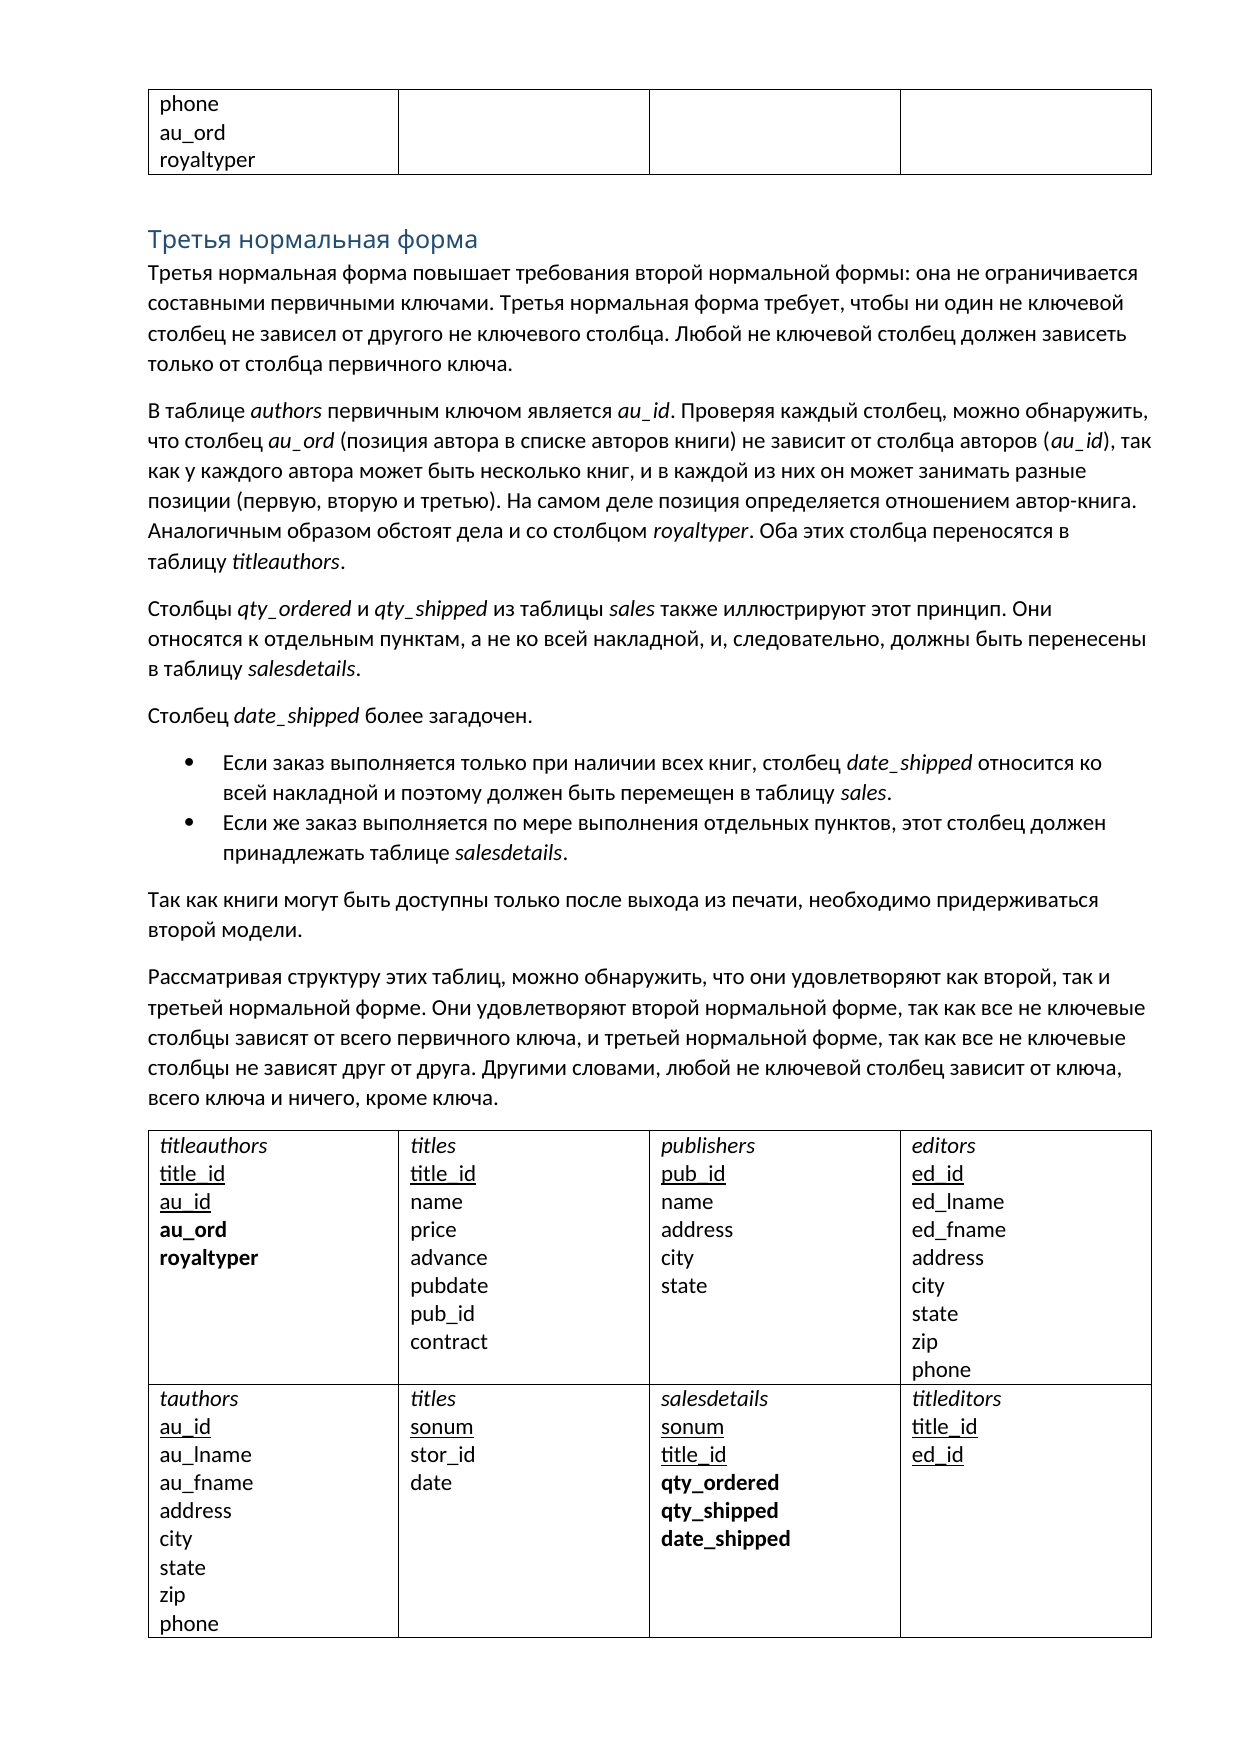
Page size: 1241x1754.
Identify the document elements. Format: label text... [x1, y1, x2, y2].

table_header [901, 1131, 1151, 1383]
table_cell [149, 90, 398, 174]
text Так как книги могут быть доступны только после выхода из печати, необходимо придерживаться второй модели. [148, 885, 1152, 944]
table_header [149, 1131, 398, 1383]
list Если же заказ выполняется по мере выполнения отдельных пунктов, этот столбец должен принадлежать таблице salesdetails. [185, 808, 1152, 867]
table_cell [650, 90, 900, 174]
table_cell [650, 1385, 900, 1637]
text Столбец date_shipped более загадочен. [148, 701, 1152, 729]
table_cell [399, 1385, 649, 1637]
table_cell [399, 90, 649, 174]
text Рассматривая структуру этих таблиц, можно обнаружить, что они удовлетворяют как второй, так и третьей нормальной форме. Они удовлетворяют второй нормальной форме, так как все не ключевые столбцы зависят от всего первичного ключа, и третьей нормальной форме, так как все не ключевые столбцы не зависят друг от друга. Другими словами, любой не ключевой столбец зависит от ключа, всего ключа и ничего, кроме ключа. [148, 962, 1152, 1111]
text Третья нормальная форма повышает требования второй нормальной формы: она не ограничивается составными первичными ключами. Третья нормальная форма требует, чтобы ни один не ключевой столбец не зависел от другого не ключевого столбца. Любой не ключевой столбец должен зависеть только от столбца первичного ключа. [148, 258, 1152, 377]
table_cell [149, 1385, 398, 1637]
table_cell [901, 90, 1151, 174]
list Если заказ выполняется только при наличии всех книг, столбец date_shipped относится ко всей накладной и поэтому должен быть перемещен в таблицу sales. [185, 748, 1152, 806]
subtitle Третья нормальная форма [148, 222, 1152, 256]
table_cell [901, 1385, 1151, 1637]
text В таблице authors первичным ключом является au_id. Проверяя каждый столбец, можно обнаружить, что столбец au_ord (позиция автора в списке авторов книги) не зависит от столбца авторов (au_id), так как у каждого автора может быть несколько книг, и в каждой из них он может занимать разные позиции (первую, вторую и третью). На самом деле позиция определяется отношением автор-книга. Аналогичным образом обстоят дела и со столбцом royaltyper. Оба этих столбца переносятся в таблицу titleauthors. [148, 396, 1152, 575]
text Столбцы qty_ordered и qty_shipped из таблицы sales также иллюстрируют этот принцип. Они относятся к отдельным пунктам, а не ко всей накладной, и, следовательно, должны быть перенесены в таблицу salesdetails. [148, 594, 1152, 682]
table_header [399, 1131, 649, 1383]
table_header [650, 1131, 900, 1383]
